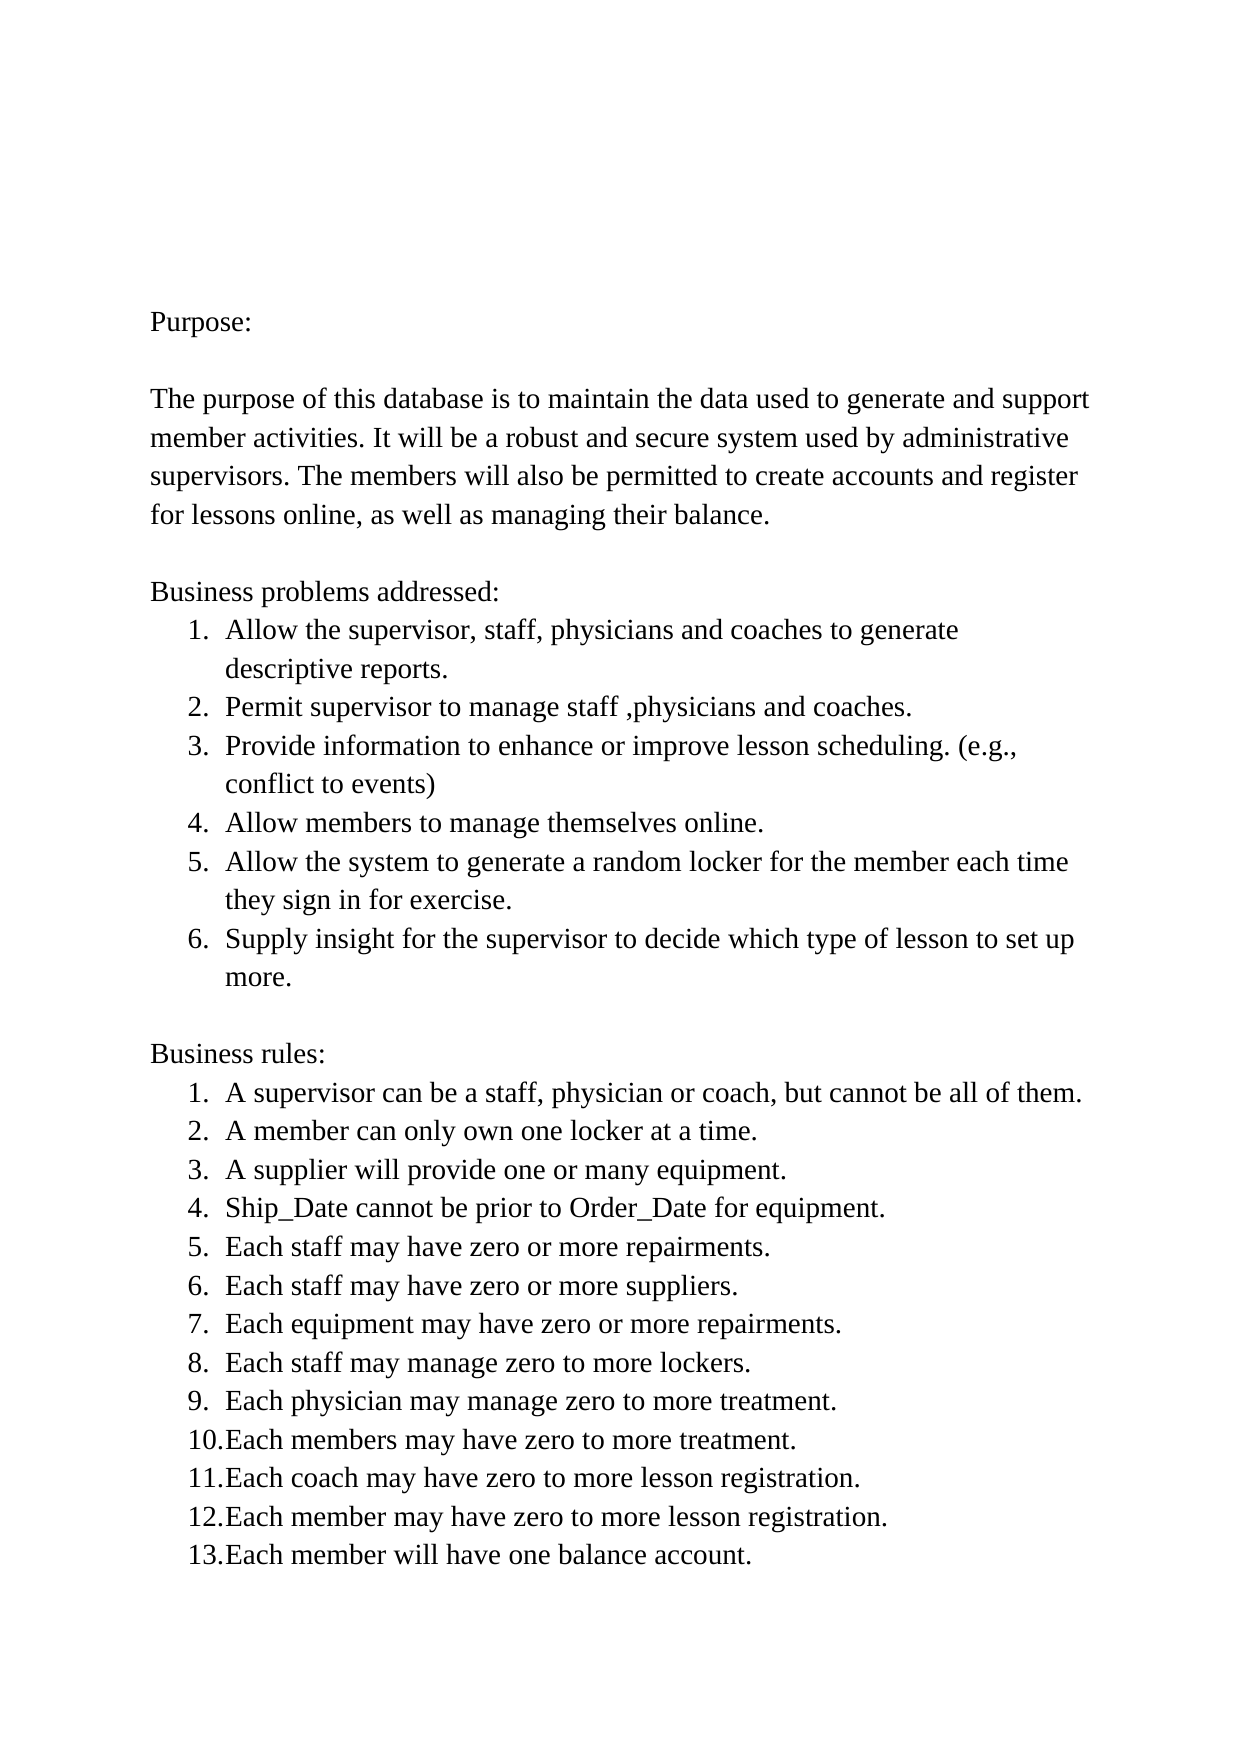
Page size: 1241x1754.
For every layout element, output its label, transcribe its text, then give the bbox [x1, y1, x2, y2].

list A member can only own one locker at a time. [187, 1113, 1090, 1147]
list Ship_Date cannot be prior to Order_Date for equipment. [187, 1191, 1090, 1224]
list Supply insight for the supervisor to decide which type of lesson to set up more. [187, 921, 1090, 993]
list Each members may have zero to more treatment. [187, 1422, 1090, 1455]
list Each member may have zero to more lesson registration. [187, 1499, 1090, 1532]
list Each coach may have zero to more lesson registration. [187, 1460, 1090, 1494]
list Allow members to manage themselves online. [187, 805, 1090, 839]
list Provide information to enhance or improve lesson scheduling. (e.g., conflict to events) [187, 728, 1090, 800]
list Allow the supervisor, staff, physicians and coaches to generate descriptive reports. [187, 612, 1090, 684]
list Each staff may have zero or more suppliers. [187, 1268, 1090, 1301]
list Each physician may manage zero to more treatment. [187, 1383, 1090, 1417]
list Permit supervisor to manage staff ,physicians and coaches. [187, 689, 1090, 723]
list Each member will have one balance account. [187, 1537, 1090, 1571]
list Each staff may have zero or more repairments. [187, 1229, 1090, 1263]
list A supplier will provide one or many equipment. [187, 1152, 1090, 1186]
list Each equipment may have zero or more repairments. [187, 1306, 1090, 1340]
text Business problems addressed: [150, 574, 1090, 607]
text Business rules: [150, 1036, 1090, 1070]
text The purpose of this database is to maintain the data used to generate and support member activities. It will be a robust and secure system used by administrative supervisors. The members will also be permitted to create accounts and register for lessons online, as well as managing their balance. [150, 381, 1090, 530]
list Allow the system to generate a random locker for the member each time they sign in for exercise. [187, 844, 1090, 916]
text Purpose: [150, 304, 1090, 338]
list Each staff may manage zero to more lockers. [187, 1345, 1090, 1378]
list A supervisor can be a staff, physician or coach, but cannot be all of them. [187, 1075, 1090, 1108]
